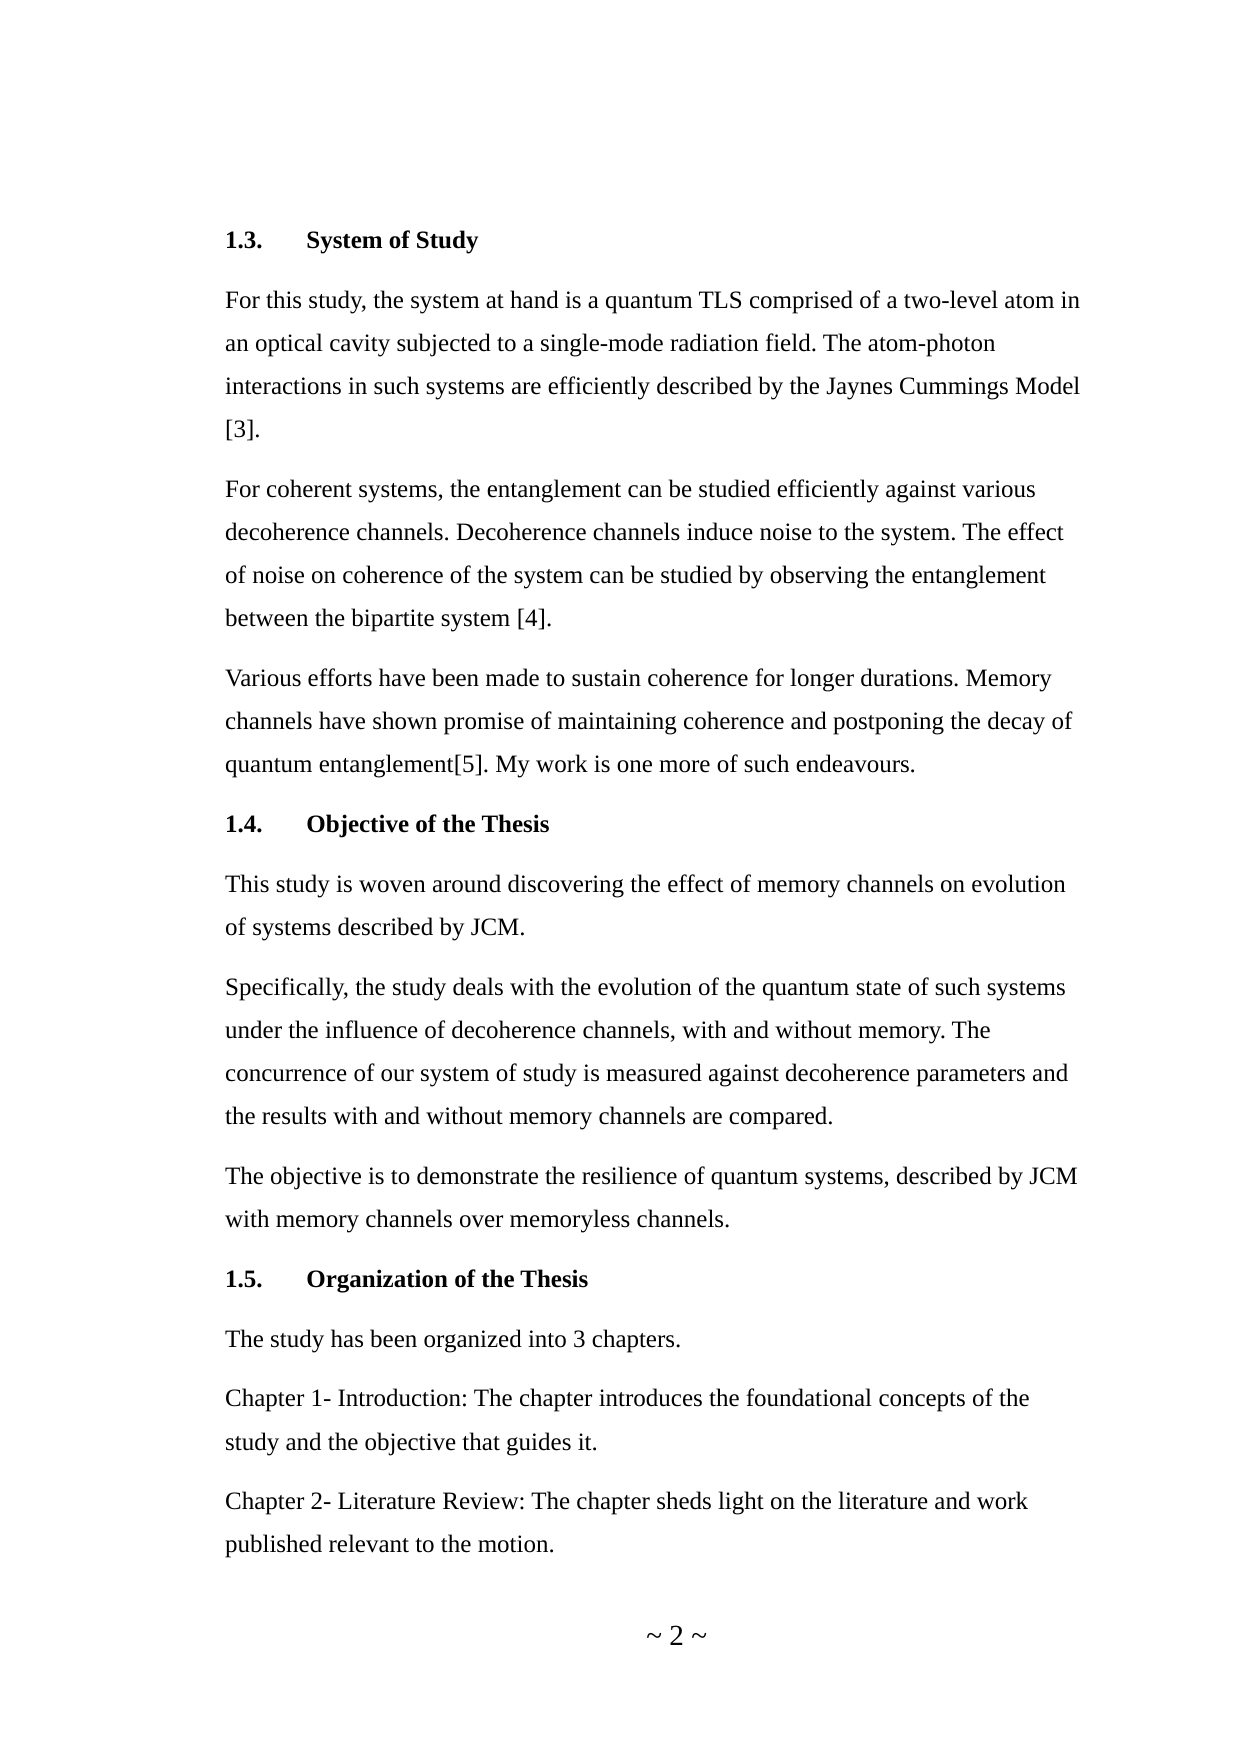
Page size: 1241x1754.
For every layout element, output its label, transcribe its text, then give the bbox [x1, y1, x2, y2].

text The study has been organized into 3 chapters. [225, 1324, 1090, 1352]
text Chapter 1- Introduction: The chapter introduces the foundational concepts of the study and the objective that guides it. [225, 1383, 1090, 1455]
text This study is woven around discovering the effect of memory channels on evolution of systems described by JCM. [225, 869, 1090, 941]
text Specifically, the study deals with the evolution of the quantum state of such systems under the influence of decoherence channels, with and without memory. The concurrence of our system of study is measured against decoherence parameters and the results with and without memory channels are compared. [225, 972, 1090, 1130]
list Objective of the Thesis [225, 809, 1090, 838]
text Various efforts have been made to sustain coherence for longer durations. Memory channels have shown promise of maintaining coherence and postponing the decay of quantum entanglement. My work is one more of such endeavours. [225, 663, 1090, 778]
text For this study, the system at hand is a quantum TLS comprised of a two-level atom in an optical cavity subjected to a single-mode radiation field. The atom-photon interactions in such systems are efficiently described by the Jaynes Cummings Model . [225, 285, 1090, 443]
list System of Study [225, 225, 1090, 254]
list Organization of the Thesis [225, 1264, 1090, 1293]
text The objective is to demonstrate the resilience of quantum systems, described by JCM with memory channels over memoryless channels. [225, 1161, 1090, 1233]
text Chapter 2- Literature Review: The chapter sheds light on the literature and work published relevant to the motion. [225, 1486, 1090, 1558]
text For coherent systems, the entanglement can be studied efficiently against various decoherence channels. Decoherence channels induce noise to the system. The effect of noise on coherence of the system can be studied by observing the entanglement between the bipartite system . [225, 474, 1090, 632]
